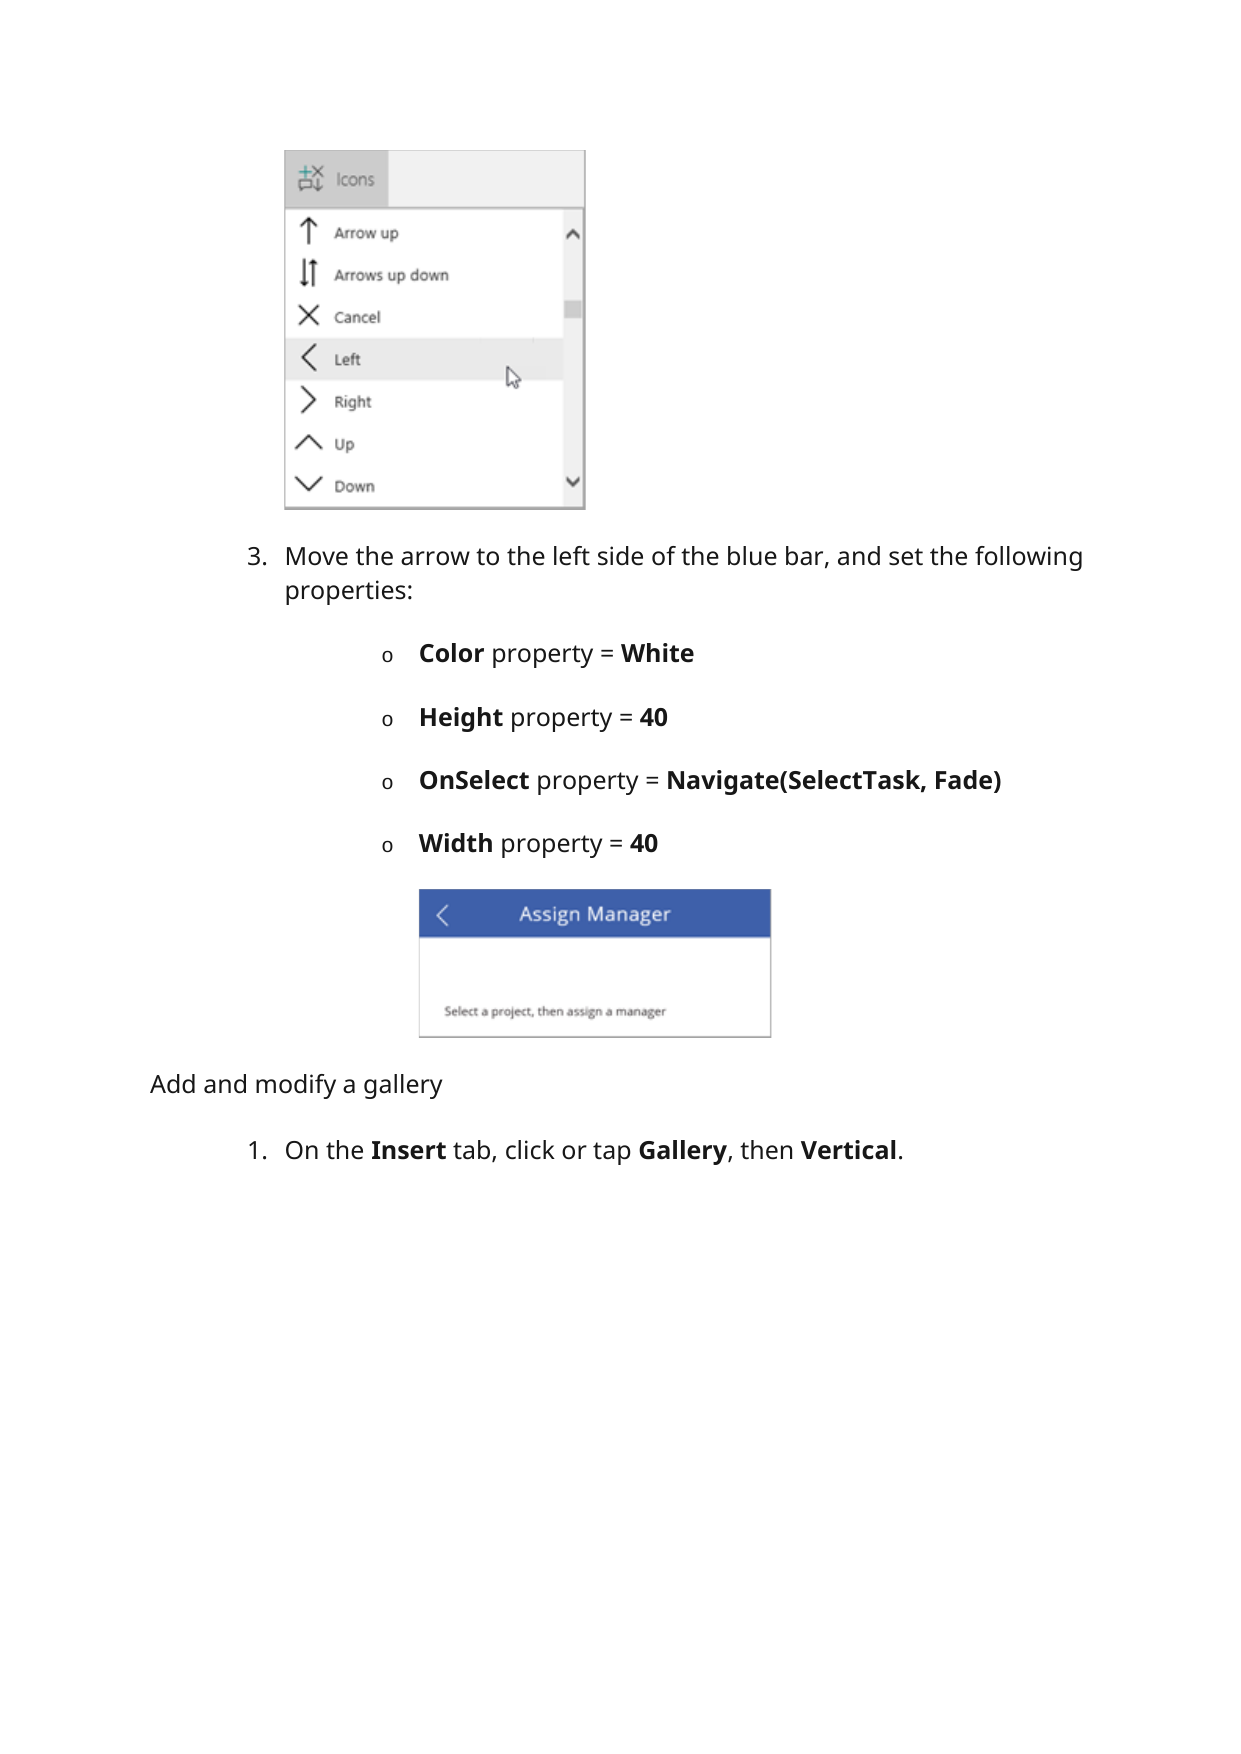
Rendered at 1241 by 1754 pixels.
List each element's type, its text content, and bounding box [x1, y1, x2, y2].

list Height property = 40 [381, 699, 1090, 733]
picture [284, 150, 586, 510]
subtitle Add and modify a gallery [150, 1067, 1090, 1101]
list Move the arrow to the left side of the blue bar, and set the following properties: [247, 539, 1090, 607]
list Width property = 40 [381, 826, 1090, 860]
picture [418, 889, 772, 1038]
list Color property = White [381, 636, 1090, 670]
list OnSelect property = Navigate(SelectTask, Fade) [381, 763, 1090, 797]
list On the Insert tab, click or tap Gallery, then Vertical. [247, 1133, 1090, 1167]
